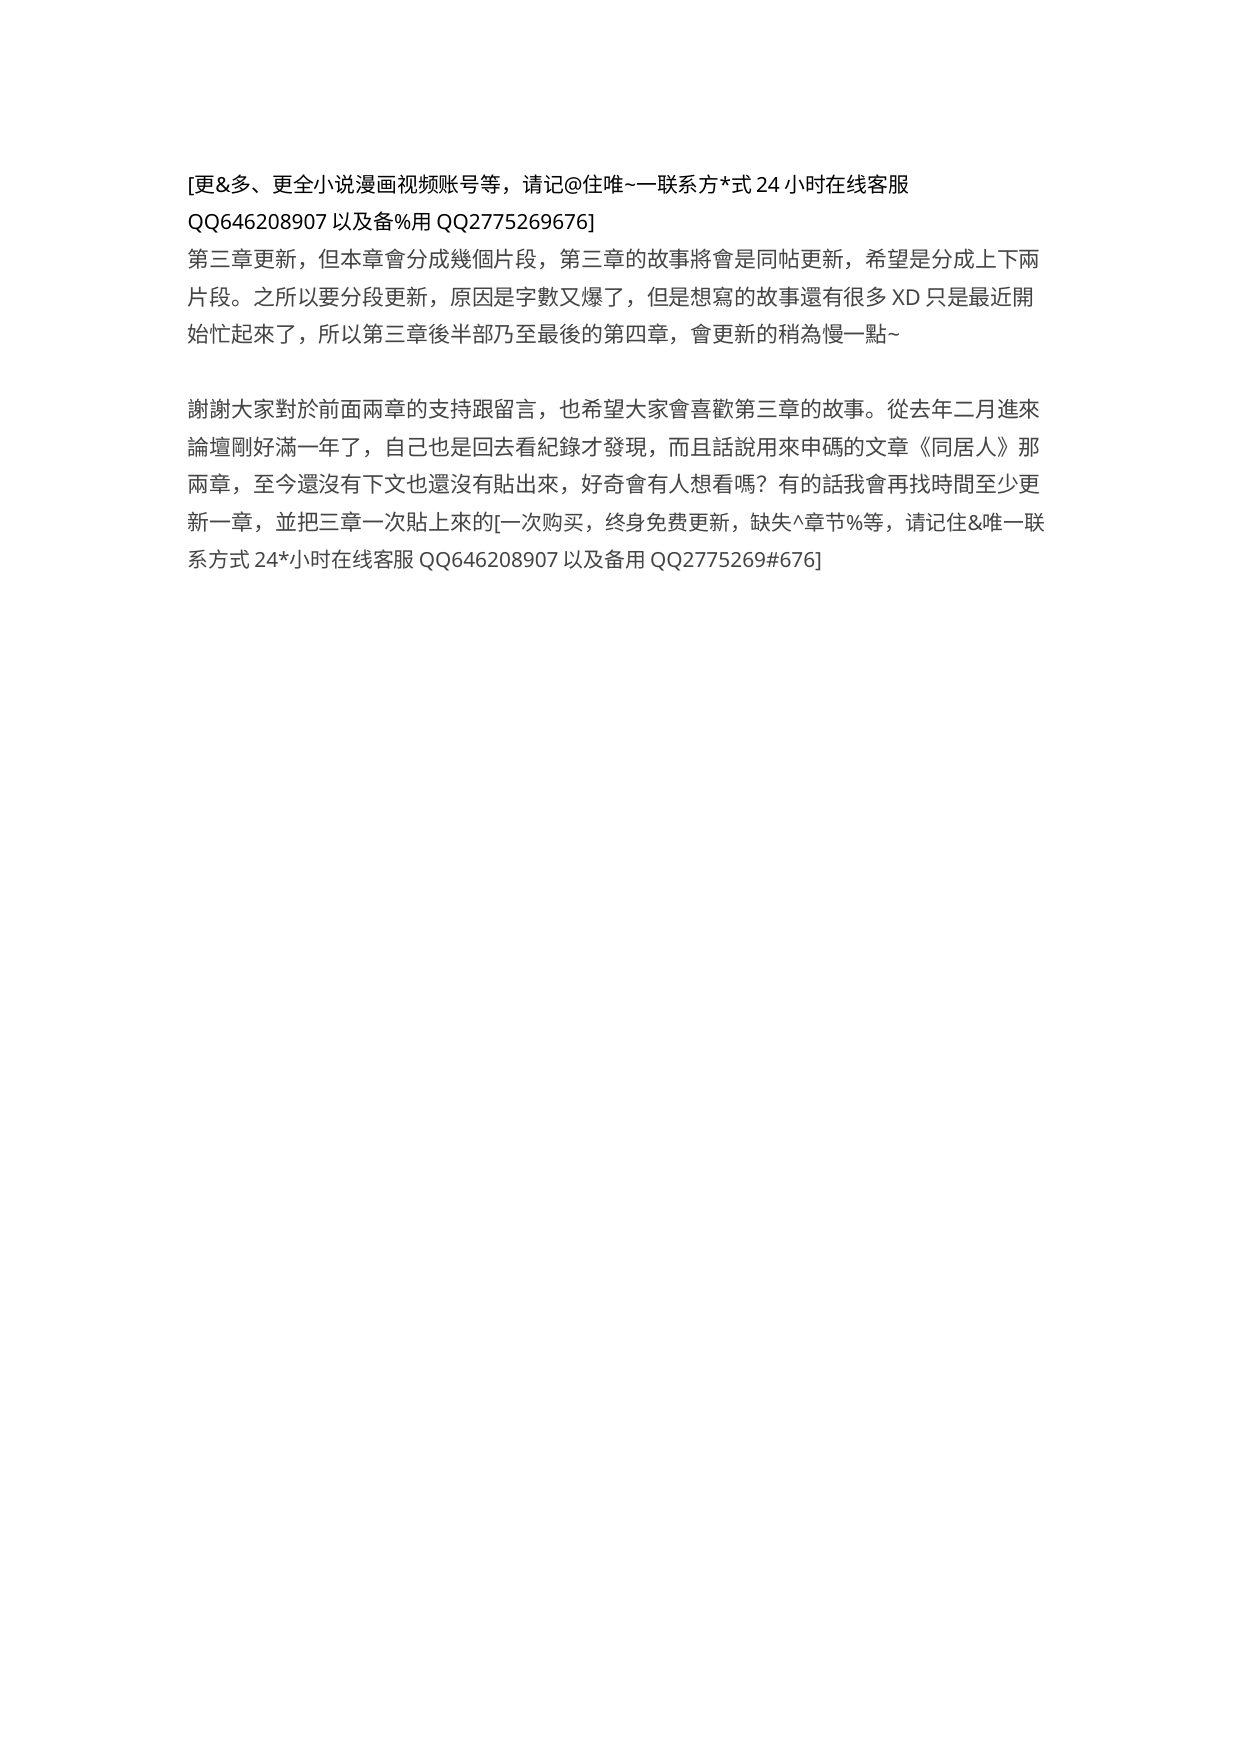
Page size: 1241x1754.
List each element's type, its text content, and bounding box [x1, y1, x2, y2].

text 謝謝大家對於前面兩章的支持跟留言，也希望大家會喜歡第三章的故事。從去年二月進來論壇剛好滿一年了，自己也是回去看紀錄才發現，而且話說用來申碼的文章《同居人》那兩章，至今還沒有下文也還沒有貼出來，好奇會有人想看嗎？有的話我會再找時間至少更新一章，並把三章一次貼上來的[一次购买，终身免费更新，缺失^章节%等，请记住&唯一联系方式24*小时在线客服QQ646208907以及备用QQ2775269#676] [187, 389, 1053, 577]
text 第三章更新，但本章會分成幾個片段，第三章的故事將會是同帖更新，希望是分成上下兩片段。之所以要分段更新，原因是字數又爆了，但是想寫的故事還有很多XD只是最近開始忙起來了，所以第三章後半部乃至最後的第四章，會更新的稍為慢一點~ [187, 239, 1053, 352]
text [更&多、更全小说漫画视频账号等，请记@住唯~一联系方*式24小时在线客服QQ646208907以及备%用QQ2775269676] [187, 164, 1053, 239]
